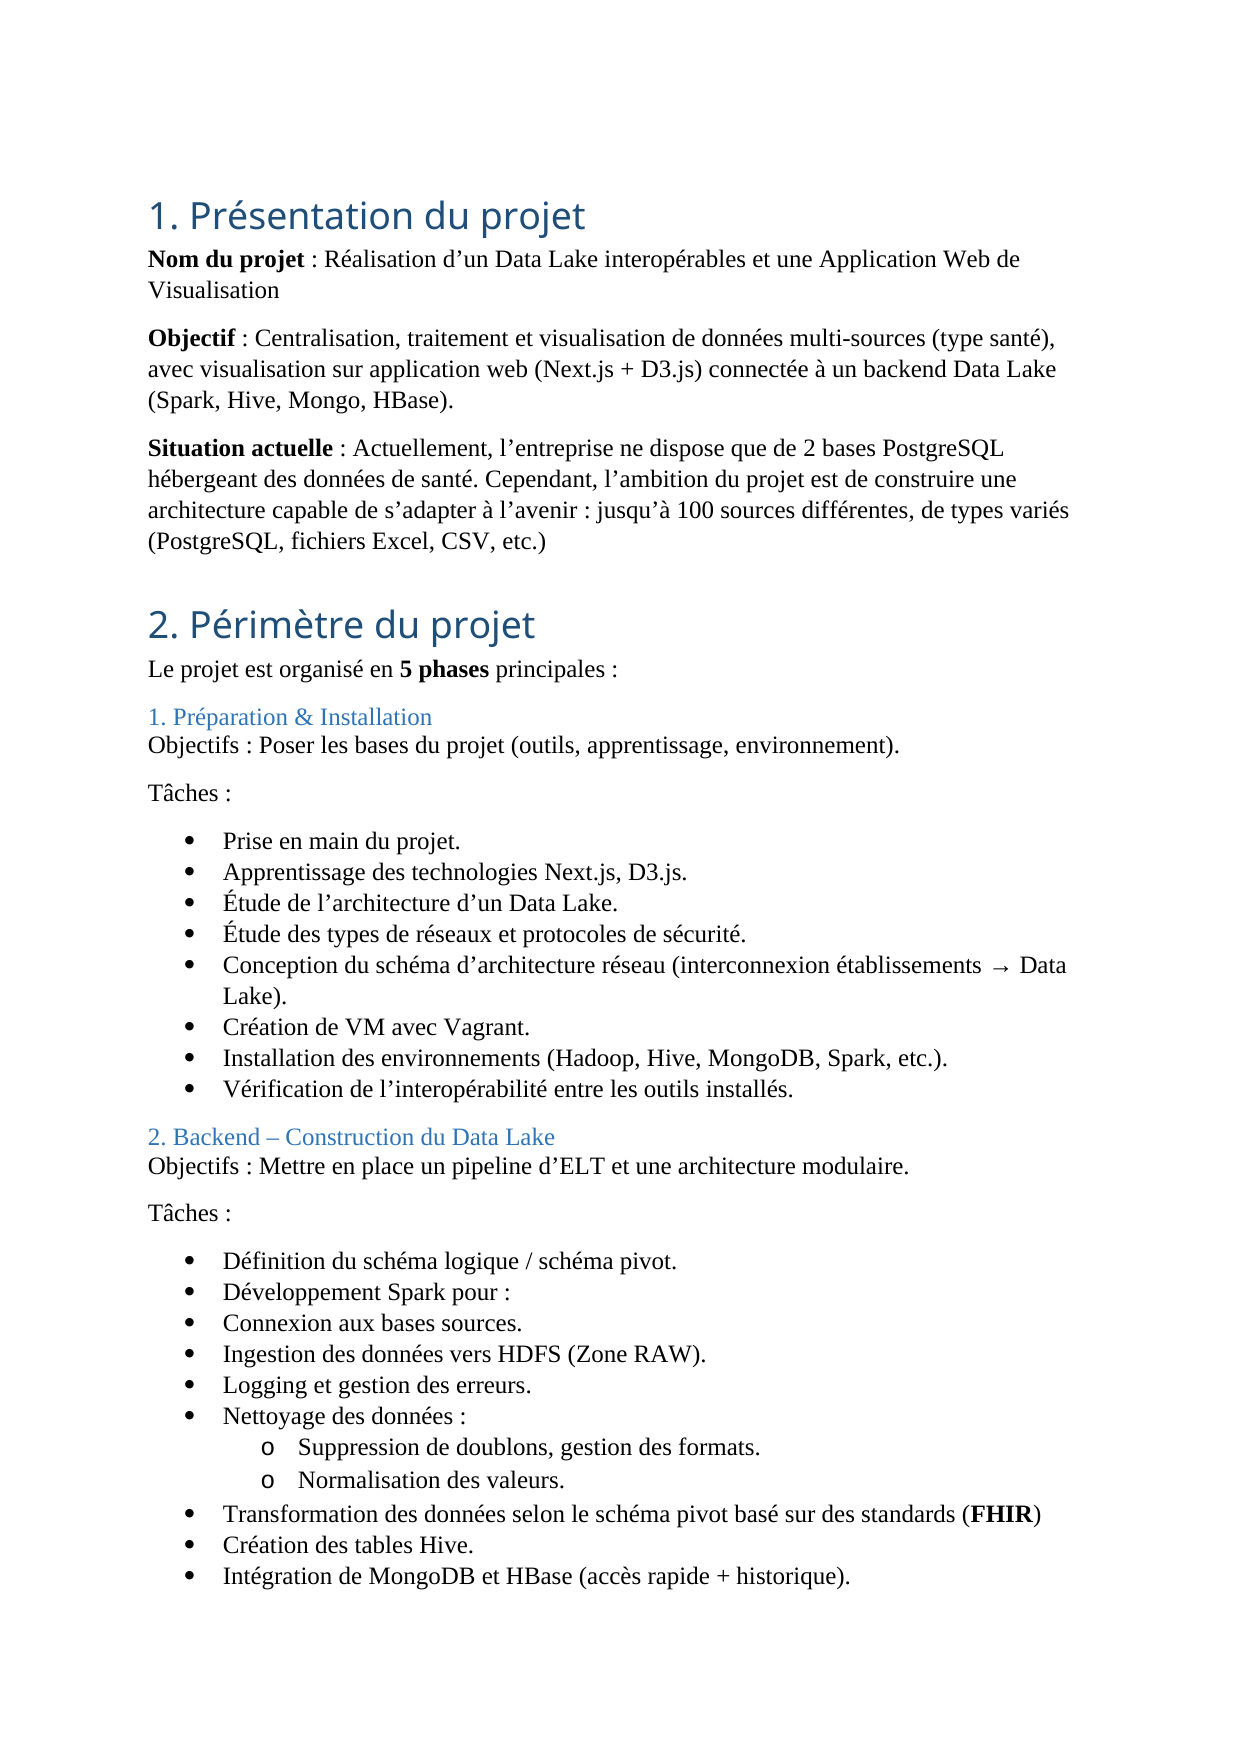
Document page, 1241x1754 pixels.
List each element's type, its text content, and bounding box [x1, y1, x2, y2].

list Étude de l’architecture d’un Data Lake. [185, 888, 1093, 917]
list Logging et gestion des erreurs. [185, 1370, 1093, 1399]
list Installation des environnements (Hadoop, Hive, MongoDB, Spark, etc.). [185, 1043, 1093, 1072]
list Nettoyage des données : [185, 1401, 1093, 1430]
text Objectifs : Poser les bases du projet (outils, apprentissage, environnement). [148, 731, 1093, 759]
list Création de VM avec Vagrant. [185, 1012, 1093, 1041]
text Objectifs : Mettre en place un pipeline d’ELT et une architecture modulaire. [148, 1151, 1093, 1179]
list Suppression de doublons, gestion des formats. [260, 1432, 1093, 1463]
list Normalisation des valeurs. [260, 1466, 1093, 1496]
list Transformation des données selon le schéma pivot basé sur des standards (FHIR) [185, 1499, 1093, 1528]
subtitle 1. Présentation du projet [148, 189, 1093, 240]
subtitle 2. Backend – Construction du Data Lake [148, 1122, 1093, 1151]
text Le projet est organisé en 5 phases principales : [148, 654, 1093, 683]
list Connexion aux bases sources. [185, 1308, 1093, 1337]
text Nom du projet : Réalisation d’un Data Lake interopérables et une Application Web de Visualisation [148, 244, 1093, 304]
text Objectif : Centralisation, traitement et visualisation de données multi-sources (type santé), avec visualisation sur application web (Next.js + D3.js) connectée à un backend Data Lake (Spark, Hive, Mongo, HBase). [148, 323, 1093, 414]
list Vérification de l’interopérabilité entre les outils installés. [185, 1074, 1093, 1103]
subtitle 1. Préparation & Installation [148, 702, 1093, 731]
list Apprentissage des technologies Next.js, D3.js. [185, 857, 1093, 886]
list Ingestion des données vers HDFS (Zone RAW). [185, 1339, 1093, 1368]
text Tâches : [148, 778, 1093, 807]
list Développement Spark pour : [185, 1277, 1093, 1306]
list Prise en main du projet. [185, 826, 1093, 855]
list Création des tables Hive. [185, 1530, 1093, 1559]
list Intégration de MongoDB et HBase (accès rapide + historique). [185, 1561, 1093, 1590]
text Tâches : [148, 1198, 1093, 1227]
subtitle 2. Périmètre du projet [148, 599, 1093, 650]
list Étude des types de réseaux et protocoles de sécurité. [185, 919, 1093, 948]
text Situation actuelle : Actuellement, l’entreprise ne dispose que de 2 bases PostgreSQL hébergeant des données de santé. Cependant, l’ambition du projet est de construire une architecture capable de s’adapter à l’avenir : jusqu’à 100 sources différentes, de types variés (PostgreSQL, fichiers Excel, CSV, etc.) [148, 433, 1093, 555]
list Conception du schéma d’architecture réseau (interconnexion établissements → Data Lake). [185, 950, 1093, 1010]
list Définition du schéma logique / schéma pivot. [185, 1246, 1093, 1275]
